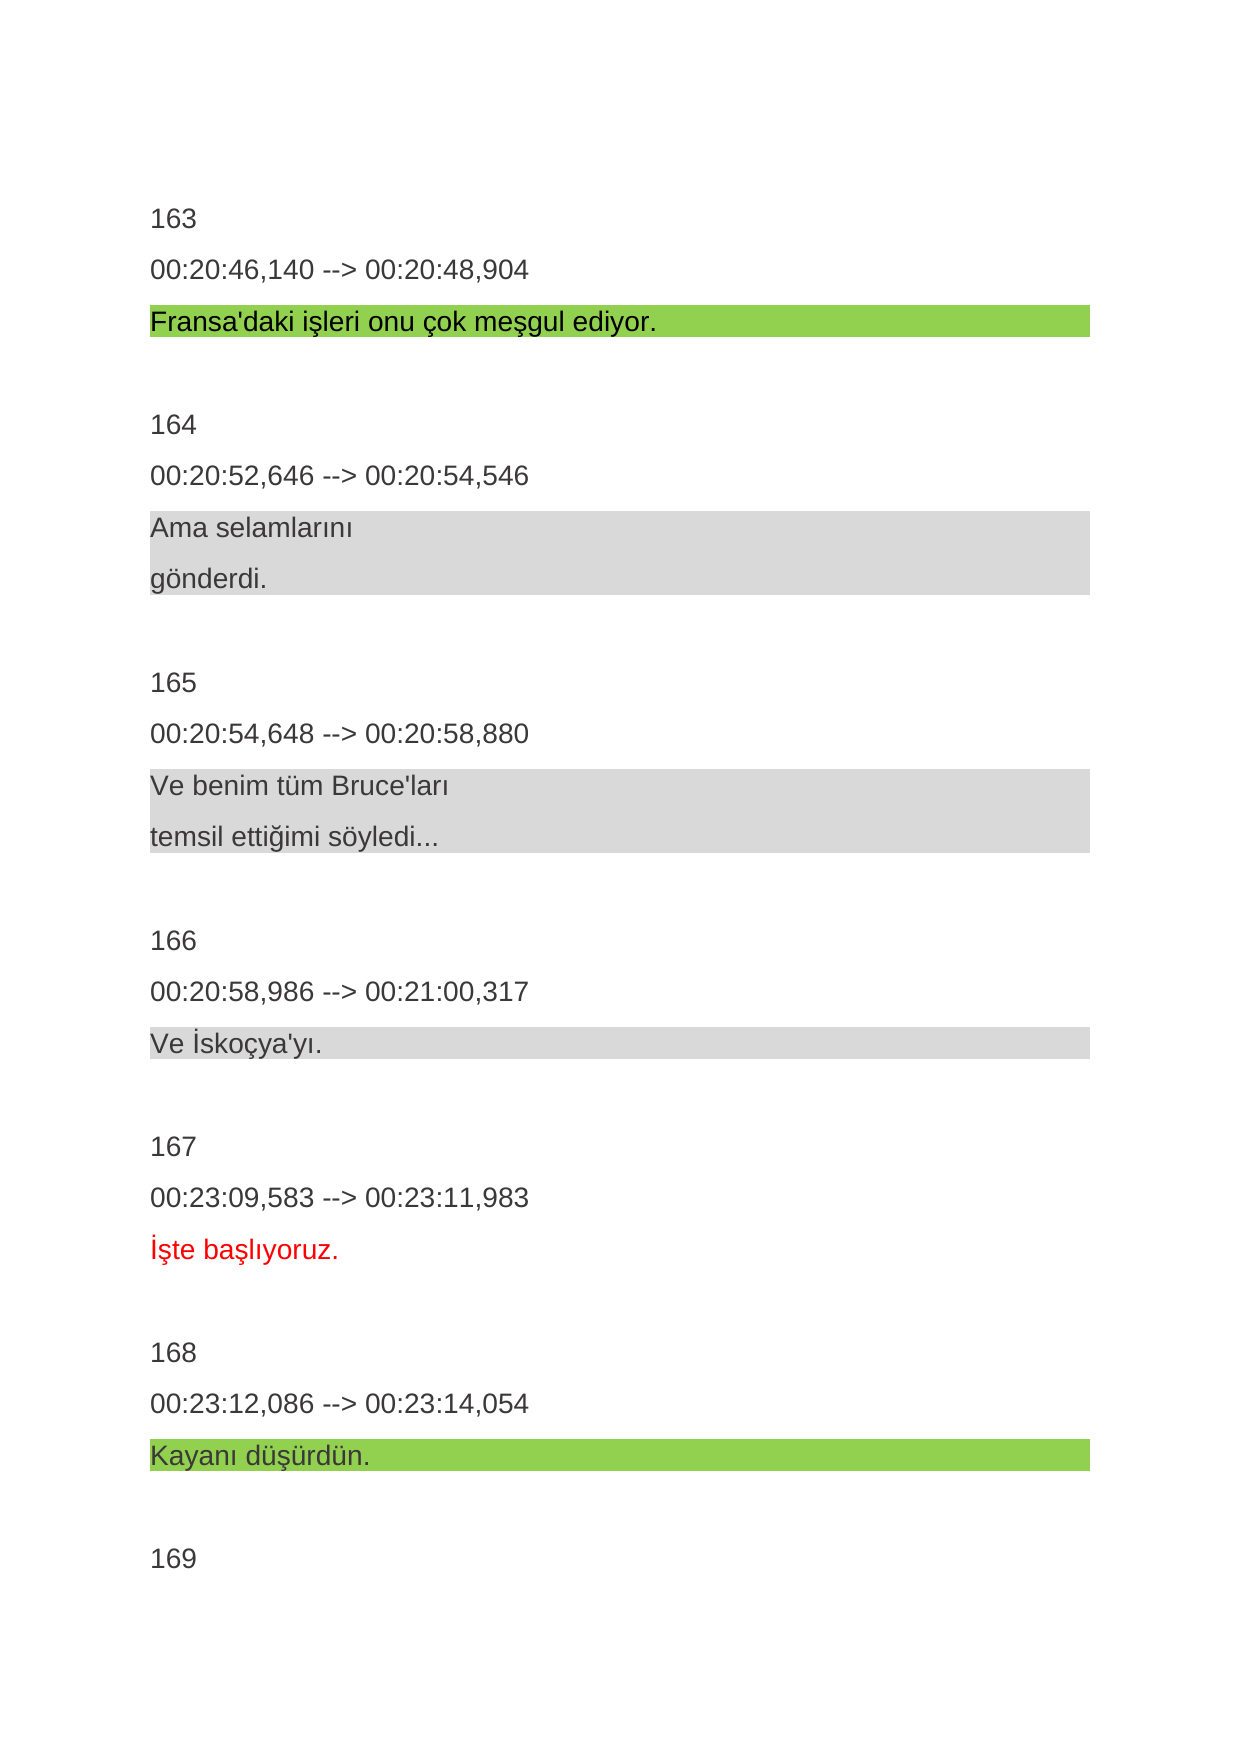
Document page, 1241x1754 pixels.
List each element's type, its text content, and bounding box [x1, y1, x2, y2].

text Kayanı düşürdün. [150, 1439, 1090, 1471]
text 00:20:52,646 --> 00:20:54,546 [150, 459, 1090, 492]
text 163 [150, 202, 1090, 234]
text Ve benim tüm Bruce'ları [150, 769, 1090, 801]
text İşte başlıyoruz. [150, 1233, 1090, 1265]
text 169 [150, 1542, 1090, 1574]
text temsil ettiğimi söyledi... [150, 820, 1090, 853]
text Ve İskoçya'yı. [150, 1027, 1090, 1059]
text 167 [150, 1130, 1090, 1162]
text gönderdi. [150, 562, 1090, 595]
text 00:23:09,583 --> 00:23:11,983 [150, 1181, 1090, 1214]
text 00:20:54,648 --> 00:20:58,880 [150, 717, 1090, 749]
text 00:20:46,140 --> 00:20:48,904 [150, 253, 1090, 286]
text 00:23:12,086 --> 00:23:14,054 [150, 1387, 1090, 1420]
text Ama selamlarını [150, 511, 1090, 543]
text Fransa'daki işleri onu çok meşgul ediyor. [150, 305, 1090, 337]
text 168 [150, 1336, 1090, 1368]
text 166 [150, 923, 1090, 956]
text 165 [150, 666, 1090, 698]
text 164 [150, 408, 1090, 440]
text 00:20:58,986 --> 00:21:00,317 [150, 975, 1090, 1007]
